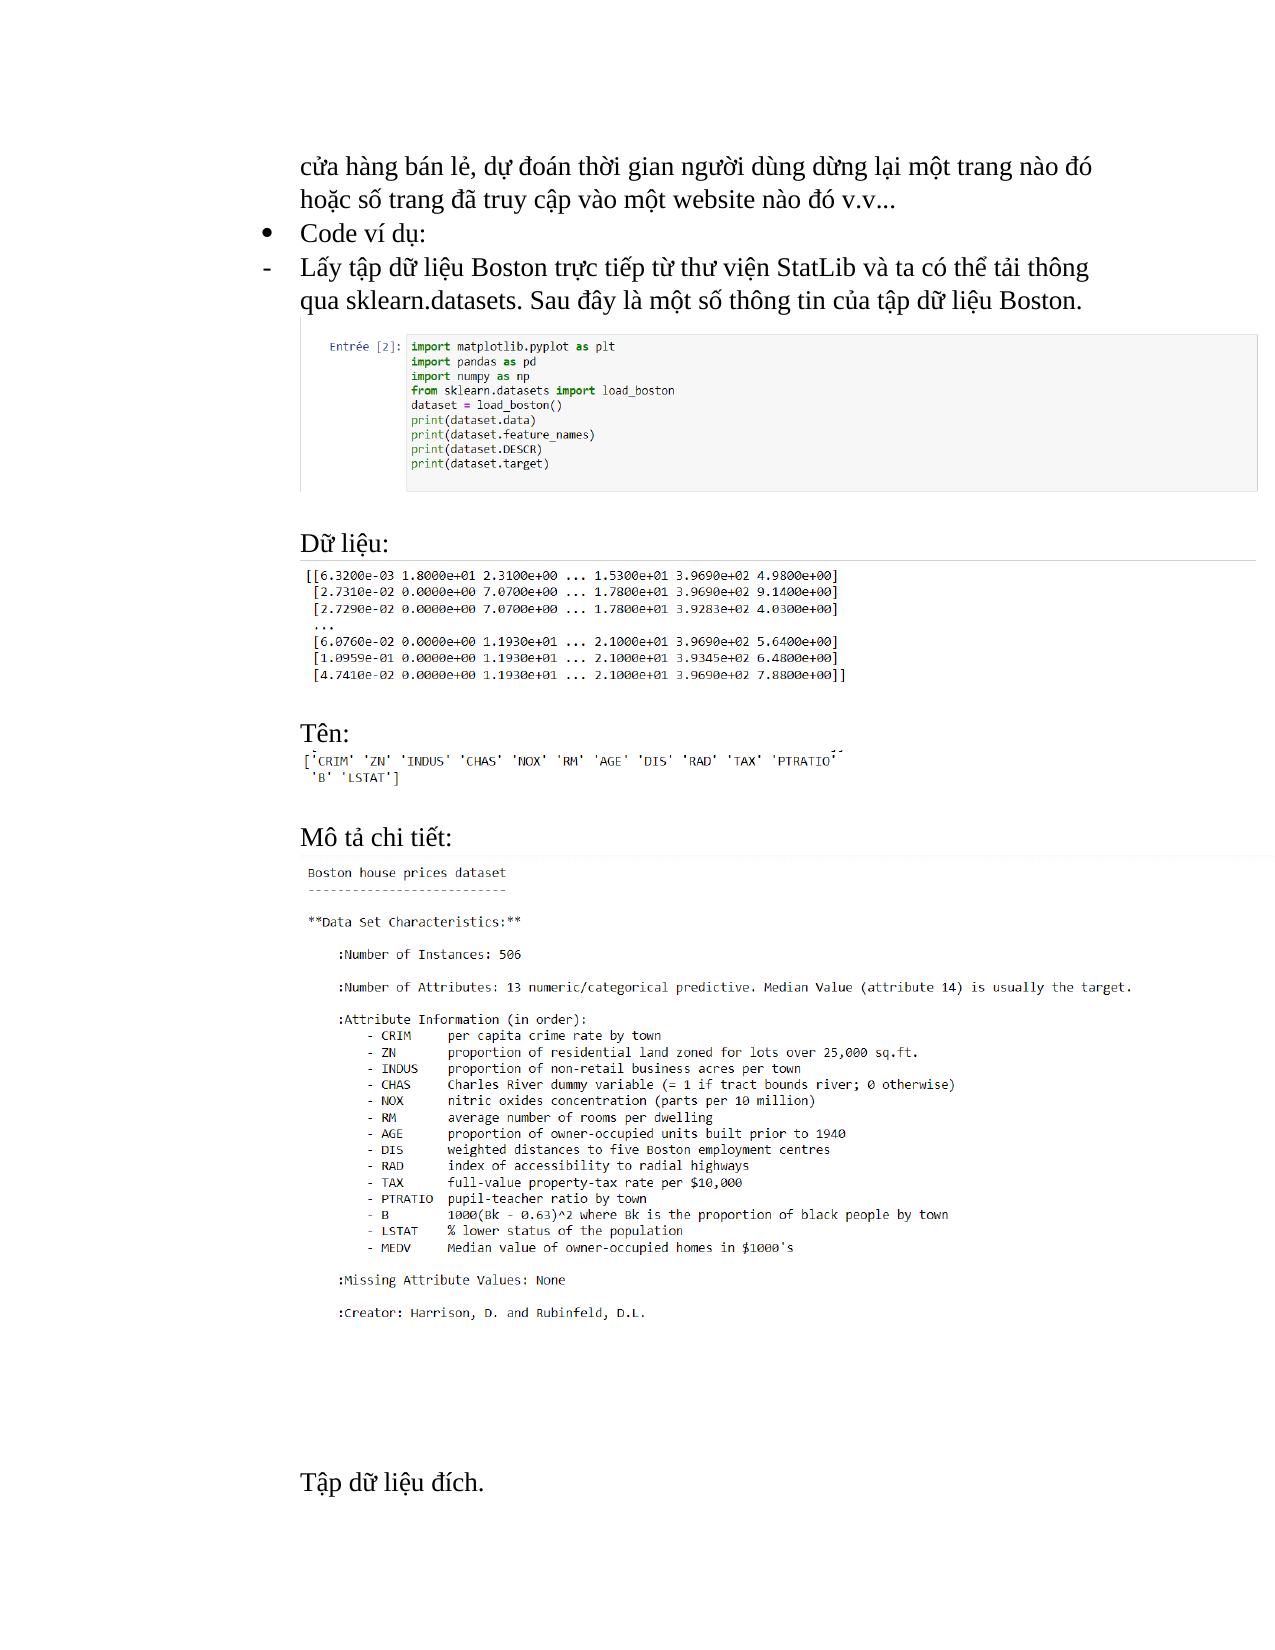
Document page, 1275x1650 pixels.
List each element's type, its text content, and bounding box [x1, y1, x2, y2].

list Code ví dụ: [262, 217, 1125, 248]
picture [300, 854, 1275, 1330]
picture [300, 317, 1275, 492]
list Tên: [300, 717, 1125, 748]
list Mô tả chi tiết: [300, 821, 1125, 852]
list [262, 150, 1125, 215]
list Dữ liệu: [300, 527, 1125, 558]
picture [300, 560, 1275, 682]
list Lấy tập dữ liệu Boston trực tiếp từ thư viện StatLib và ta có thể tải thông qua sklearn.datasets. Sau đây là một số thông tin của tập dữ liệu Boston. [262, 251, 1125, 316]
picture [300, 750, 1275, 786]
list Tập dữ liệu đích. [300, 1466, 1125, 1497]
